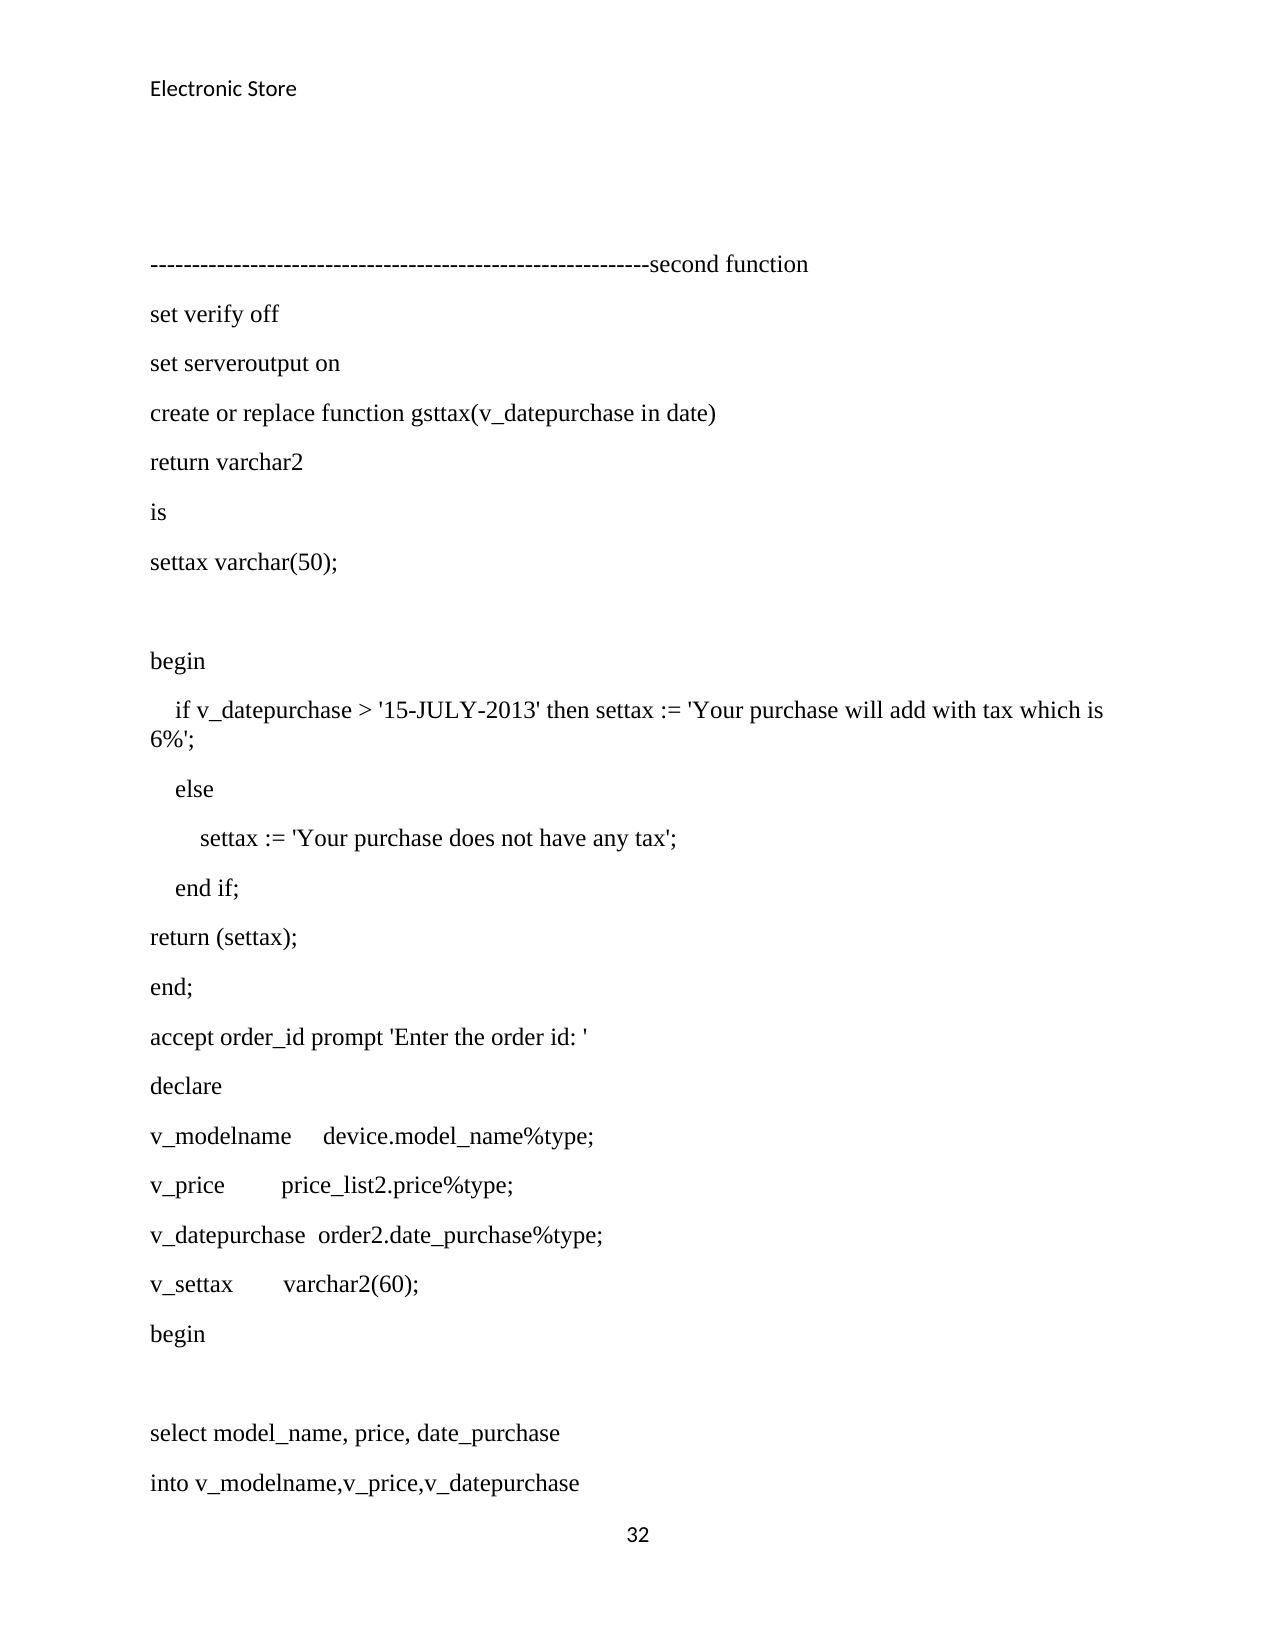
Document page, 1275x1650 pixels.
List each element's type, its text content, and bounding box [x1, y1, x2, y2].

text settax := 'Your purchase does not have any tax'; [150, 823, 1125, 852]
text ------------------------------------------------------------second function [150, 249, 1125, 278]
text v_settax varchar2(60); [150, 1269, 1125, 1298]
text set serveroutput on [150, 348, 1125, 377]
text v_price price_list2.price%type; [150, 1170, 1125, 1199]
text is [150, 497, 1125, 526]
text else [150, 774, 1125, 802]
text return (settax); [150, 922, 1125, 951]
text create or replace function gsttax(v_datepurchase in date) [150, 398, 1125, 427]
text end if; [150, 873, 1125, 902]
text settax varchar(50); [150, 547, 1125, 575]
text into v_modelname,v_price,v_datepurchase [150, 1468, 1125, 1497]
text begin [150, 646, 1125, 674]
text select model_name, price, date_purchase [150, 1418, 1125, 1447]
text set verify off [150, 299, 1125, 327]
text v_datepurchase order2.date_purchase%type; [150, 1220, 1125, 1249]
text end; [150, 972, 1125, 1001]
text return varchar2 [150, 447, 1125, 476]
text begin [150, 1319, 1125, 1348]
text if v_datepurchase > '15-JULY-2013' then settax := 'Your purchase will add with tax which is 6%'; [150, 695, 1125, 753]
text accept order_id prompt 'Enter the order id: ' [150, 1022, 1125, 1050]
text declare [150, 1071, 1125, 1100]
text v_modelname device.model_name%type; [150, 1121, 1125, 1149]
